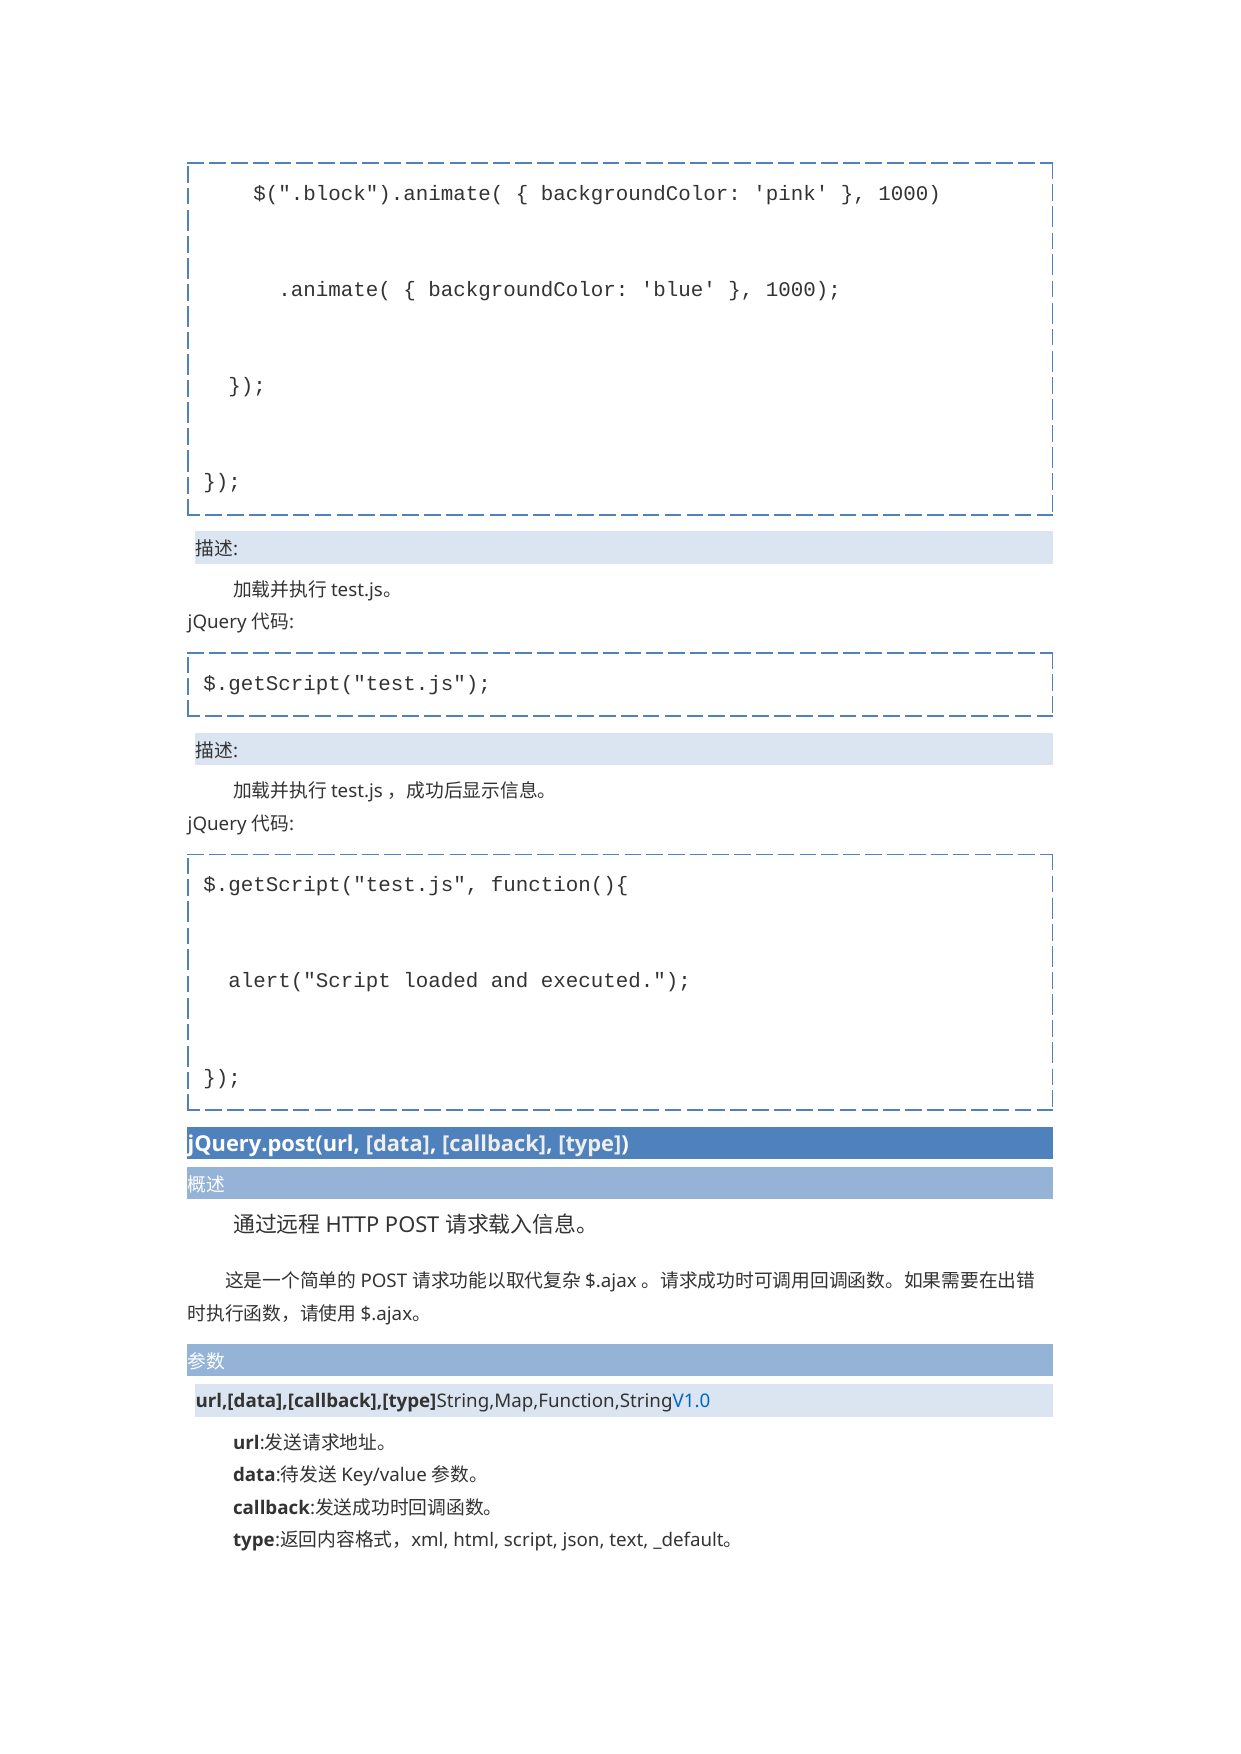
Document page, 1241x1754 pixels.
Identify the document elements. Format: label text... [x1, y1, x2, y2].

text $.getScript("test.js", function(){ [187, 854, 1053, 902]
subtitle jQuery.post(url, [data], [callback], [type]) [187, 1127, 1053, 1159]
text 这是一个简单的 POST 请求功能以取代复杂 $.ajax 。请求成功时可调用回调函数。如果需要在出错时执行函数，请使用 $.ajax。 [187, 1263, 1053, 1328]
text 加载并执行 test.js ，成功后显示信息。 [195, 773, 1053, 806]
text alert("Script loaded and executed."); [187, 950, 1053, 998]
text data:待发送 Key/value 参数。 [195, 1457, 1053, 1490]
subtitle 描述: [195, 733, 1053, 765]
text url:发送请求地址。 [195, 1425, 1053, 1457]
text $(".block").animate( { backgroundColor: 'pink' }, 1000) [187, 162, 1053, 211]
subtitle 描述: [195, 531, 1053, 564]
text callback:发送成功时回调函数。 [195, 1490, 1053, 1522]
text }); [187, 354, 1053, 403]
text .animate( { backgroundColor: 'blue' }, 1000); [187, 258, 1053, 307]
text 加载并执行 test.js。 [195, 572, 1053, 604]
text }); [187, 1046, 1053, 1111]
subtitle jQuery 代码: [187, 806, 1053, 838]
text type:返回内容格式，xml, html, script, json, text, _default。 [195, 1522, 1053, 1555]
text 通过远程 HTTP POST 请求载入信息。 [195, 1207, 1053, 1240]
subtitle url,[data],[callback],[type]String,Map,Function,StringV1.0 [195, 1384, 1053, 1417]
subtitle 概述 [187, 1167, 1053, 1199]
subtitle 参数 [187, 1344, 1053, 1376]
text $.getScript("test.js"); [187, 652, 1053, 717]
text }); [187, 451, 1053, 516]
subtitle jQuery 代码: [187, 604, 1053, 637]
